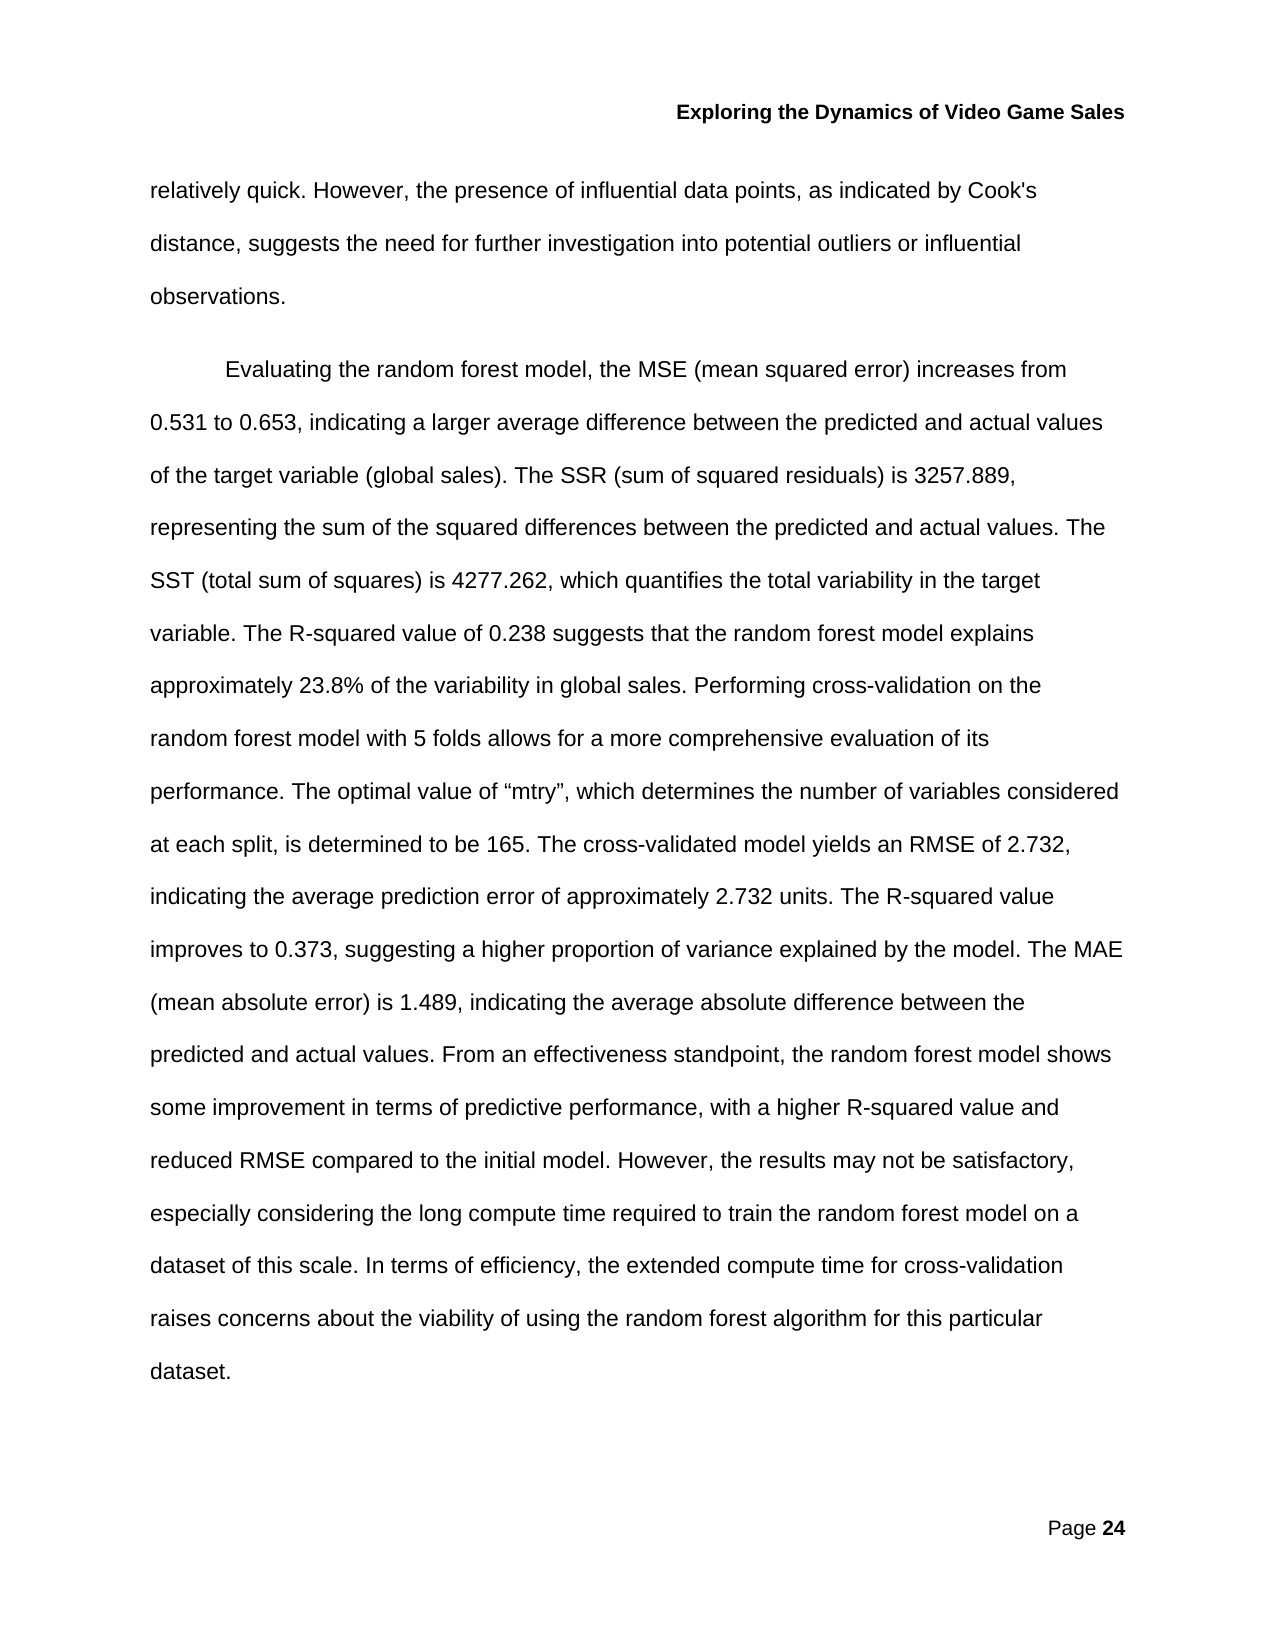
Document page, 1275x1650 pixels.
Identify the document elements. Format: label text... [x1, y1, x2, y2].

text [150, 177, 1125, 309]
text Evaluating the random forest model, the MSE (mean squared error) increases from 0.531 to 0.653, indicating a larger average difference between the predicted and actual values of the target variable (global sales). The SSR (sum of squared residuals) is 3257.889, representing the sum of the squared differences between the predicted and actual values. The SST (total sum of squares) is 4277.262, which quantifies the total variability in the target variable. The R-squared value of 0.238 suggests that the random forest model explains approximately 23.8% of the variability in global sales. Performing cross-validation on the random forest model with 5 folds allows for a more comprehensive evaluation of its performance. The optimal value of “mtry”, which determines the number of variables considered at each split, is determined to be 165. The cross-validated model yields an RMSE of 2.732, indicating the average prediction error of approximately 2.732 units. The R-squared value improves to 0.373, suggesting a higher proportion of variance explained by the model. The MAE (mean absolute error) is 1.489, indicating the average absolute difference between the predicted and actual values. From an effectiveness standpoint, the random forest model shows some improvement in terms of predictive performance, with a higher R-squared value and reduced RMSE compared to the initial model. However, the results may not be satisfactory, especially considering the long compute time required to train the random forest model on a dataset of this scale. In terms of efficiency, the extended compute time for cross-validation raises concerns about the viability of using the random forest algorithm for this particular dataset. [150, 356, 1125, 1384]
